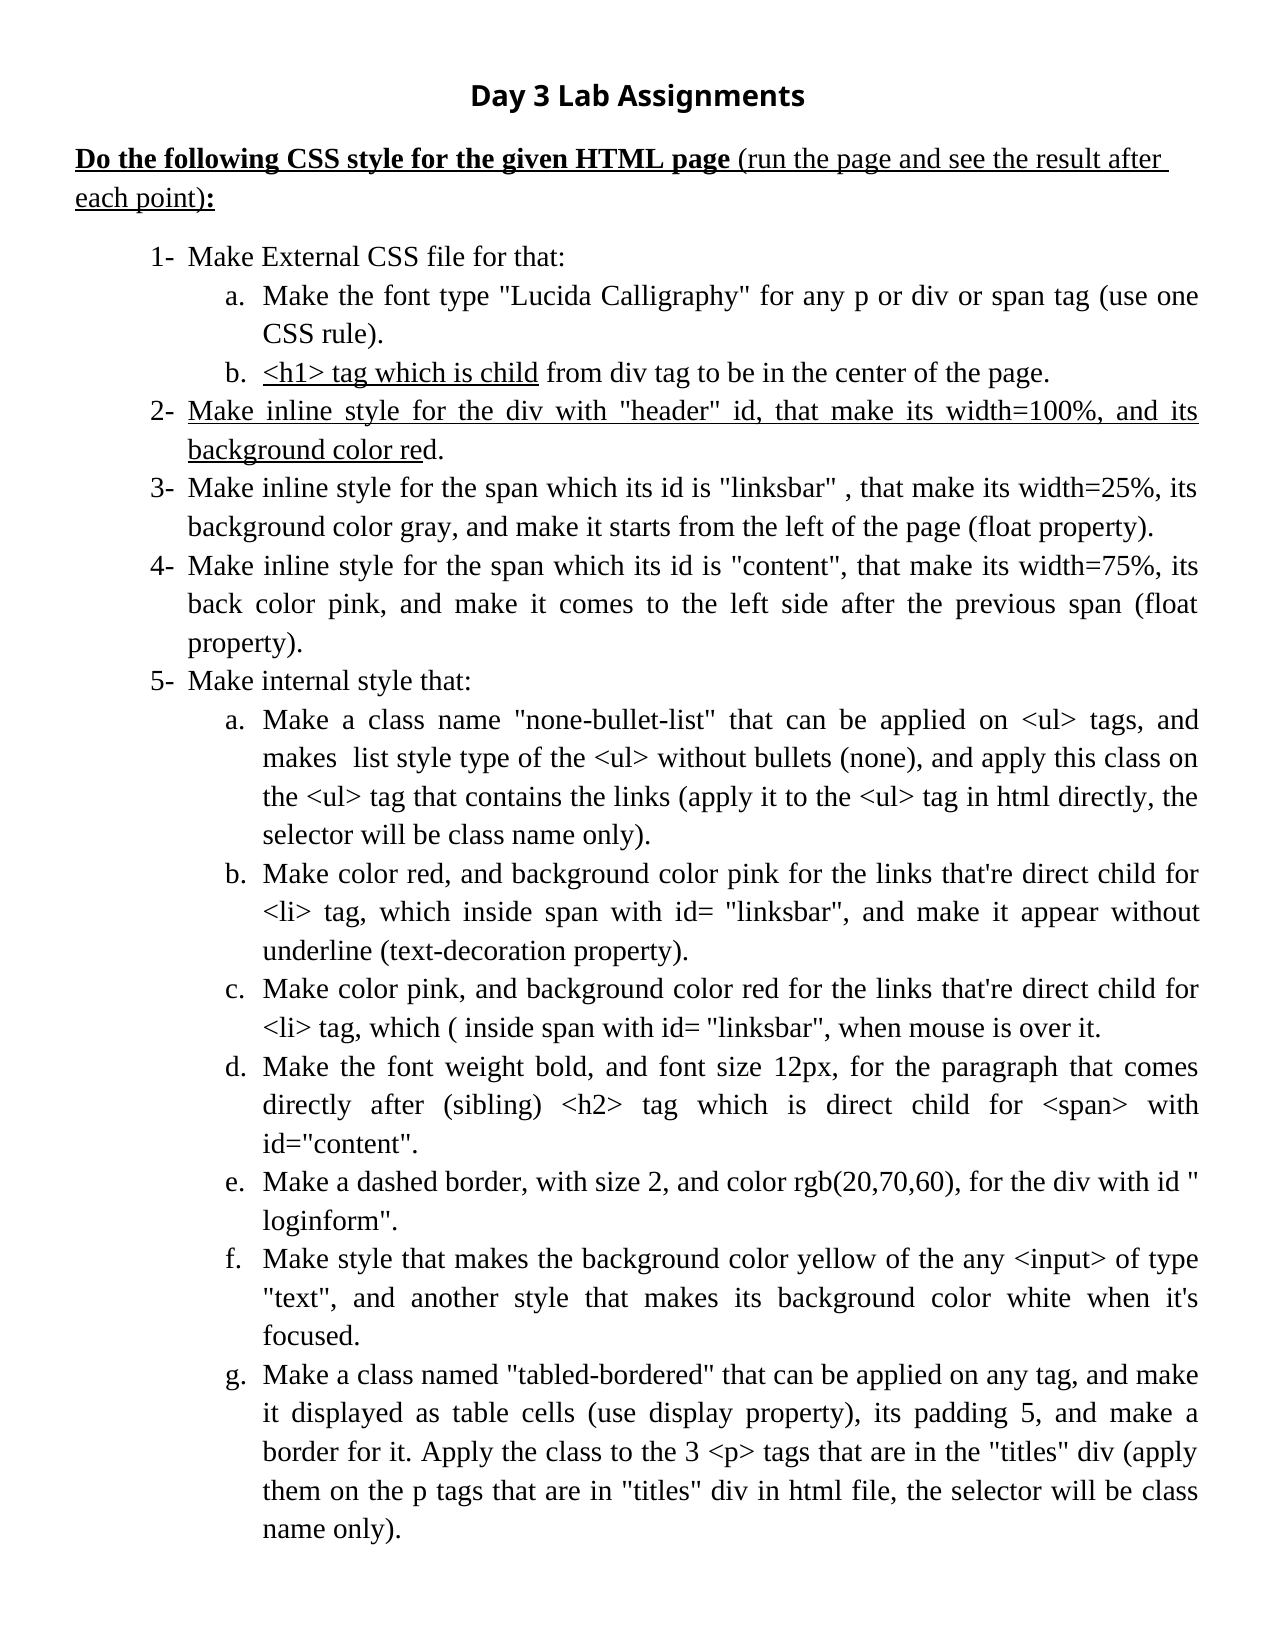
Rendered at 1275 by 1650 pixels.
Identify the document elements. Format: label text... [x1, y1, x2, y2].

list Make style that makes the background color yellow of the any <input> of type "text", and another style that makes its background color white when it's focused. [225, 1241, 1200, 1352]
list Make the font type "Lucida Calligraphy" for any p or div or span tag (use one CSS rule). [225, 278, 1200, 350]
list Make inline style for the span which its id is "linksbar" , that make its width=25%, its background color gray, and make it starts from the left of the page (float property). [150, 471, 1200, 543]
list Make color pink, and background color red for the links that're direct child for <li> tag, which ( inside span with id= "linksbar", when mouse is over it. [225, 972, 1200, 1044]
list Make internal style that: [150, 663, 1200, 697]
text Day 3 Lab Assignments [75, 75, 1200, 115]
text Do the following CSS style for the given HTML page (run the page and see the result after each point): [75, 141, 1200, 213]
list Make a class named "tabled-bordered" that can be applied on any tag, and make it displayed as table cells (use display property), its padding 5, and make a border for it. Apply the class to the 3 <p> tags that are in the "titles" div (apply them on the p tags that are in "titles" div in html file, the selector will be class name only). [225, 1357, 1200, 1545]
list Make inline style for the span which its id is "content", that make its width=75%, its back color pink, and make it comes to the left side after the previous span (float property). [150, 548, 1200, 658]
list Make a class name "none-bullet-list" that can be applied on <ul> tags, and makes list style type of the <ul> without bullets (none), and apply this class on the <ul> tag that contains the links (apply it to the <ul> tag in html directly, the selector will be class name only). [225, 702, 1200, 851]
list Make a dashed border, with size 2, and color rgb(20,70,60), for the div with id " loginform". [225, 1164, 1200, 1236]
list Make inline style for the div with "header" id, that make its width=100%, and its background color red. [150, 393, 1200, 466]
list Make color red, and background color pink for the links that're direct child for <li> tag, which inside span with id= "linksbar", and make it appear without underline (text-decoration property). [225, 856, 1200, 967]
list <h1> tag which is child from div tag to be in the center of the page. [225, 355, 1200, 388]
list Make External CSS file for that: [150, 239, 1200, 273]
list Make the font weight bold, and font size 12px, for the paragraph that comes directly after (sibling) <h2> tag which is direct child for <span> with id="content". [225, 1049, 1200, 1159]
